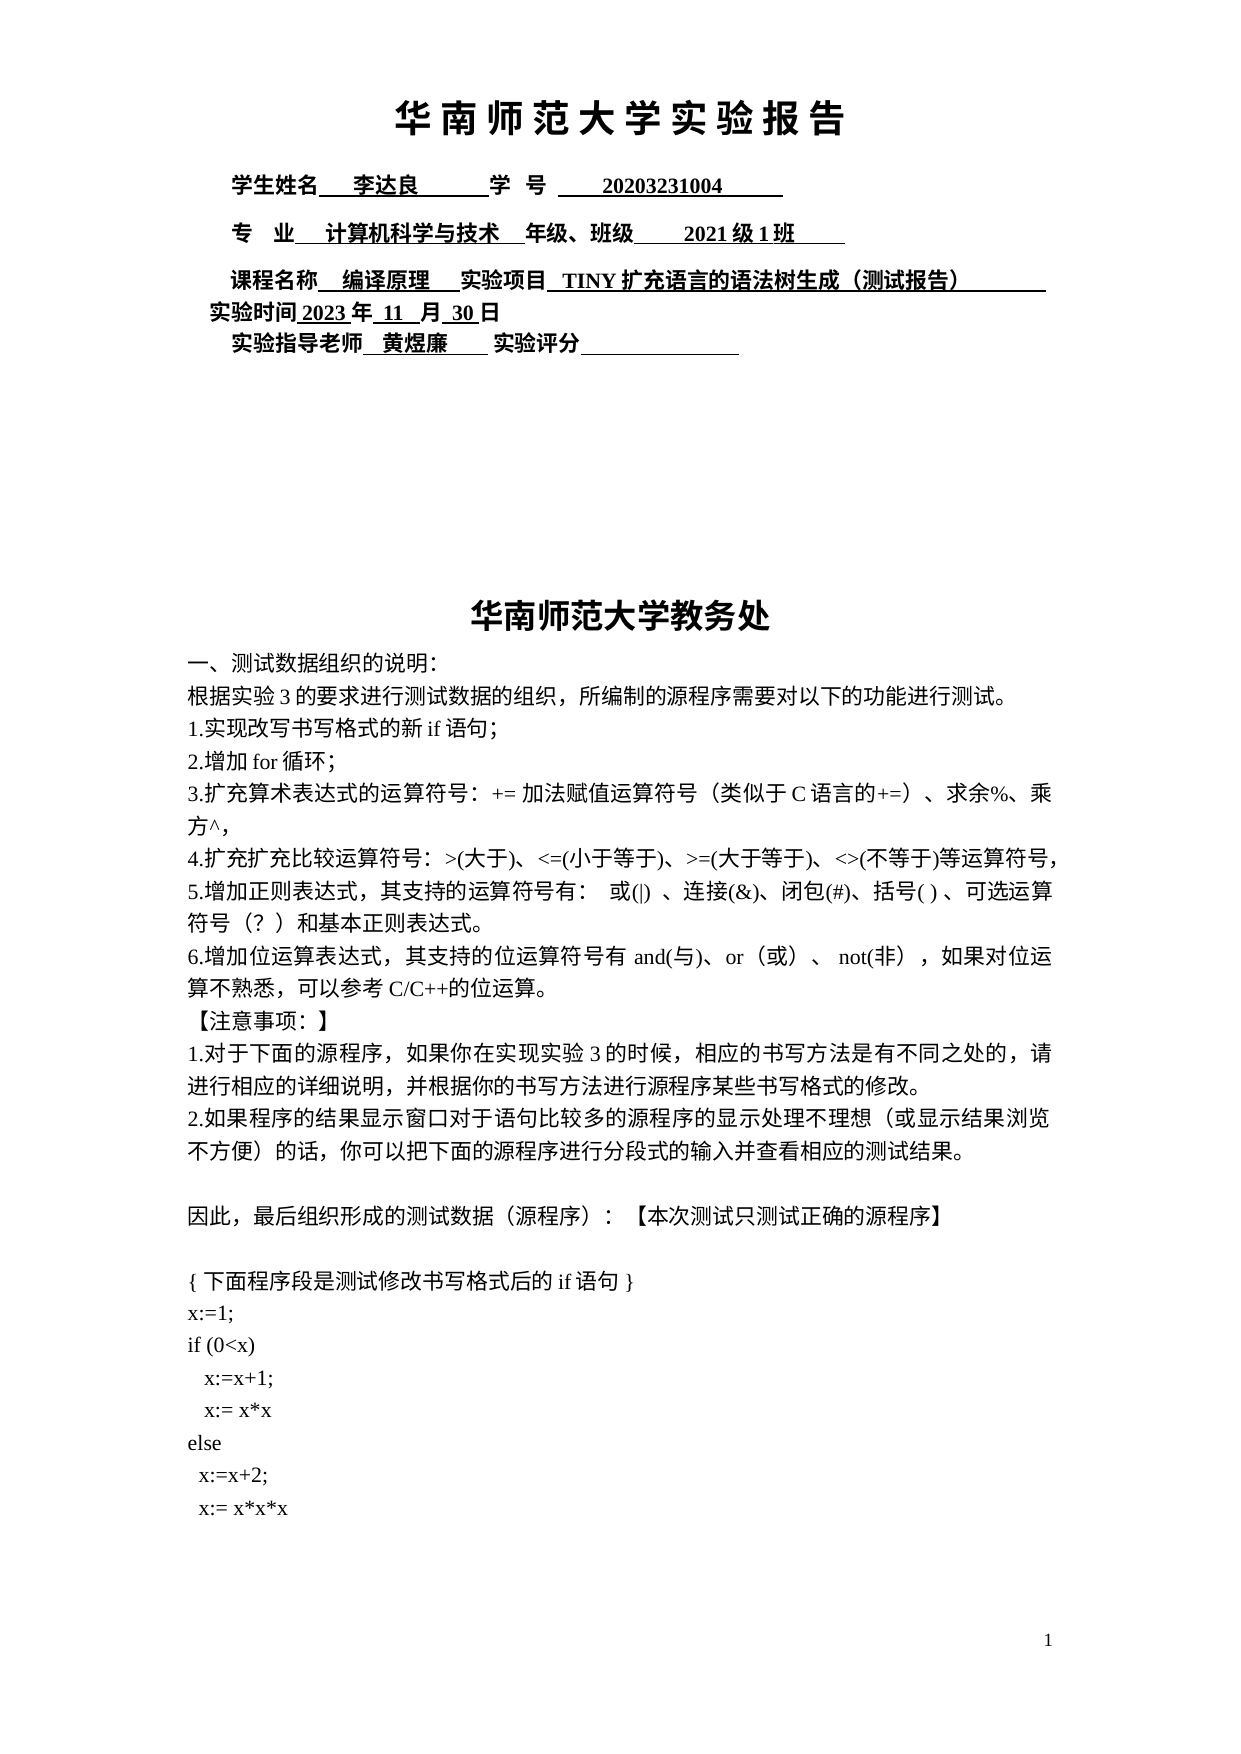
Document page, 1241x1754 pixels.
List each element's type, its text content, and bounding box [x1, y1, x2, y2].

text x:=x+1; [187, 1361, 1053, 1393]
text 2.增加for循环； [187, 743, 1053, 776]
text 【注意事项：】 [187, 1003, 1053, 1036]
text 因此，最后组织形成的测试数据（源程序）：【本次测试只测试正确的源程序】 [187, 1198, 1053, 1231]
text 1.实现改写书写格式的新if语句； [187, 711, 1053, 743]
text x:=x+2; [187, 1458, 1053, 1491]
text x:=1; [187, 1296, 1053, 1328]
text if (0<x) [187, 1328, 1053, 1361]
text 3.扩充算术表达式的运算符号：+= 加法赋值运算符号（类似于C语言的+=）、求余%、乘方^， [187, 776, 1053, 841]
text 4.扩充扩充比较运算符号：>(大于)、<=(小于等于)、>=(大于等于)、<>(不等于)等运算符号， [187, 841, 1053, 873]
text { 下面程序段是测试修改书写格式后的if语句 } [187, 1263, 1053, 1296]
text 2.如果程序的结果显示窗口对于语句比较多的源程序的显示处理不理想（或显示结果浏览不方便）的话，你可以把下面的源程序进行分段式的输入并查看相应的测试结果。 [187, 1101, 1053, 1166]
text else [187, 1426, 1053, 1458]
text 6.增加位运算表达式，其支持的位运算符号有 and(与)、or（或）、 not(非），如果对位运算不熟悉，可以参考C/C++的位运算。 [187, 938, 1053, 1003]
text x:= x*x*x [187, 1491, 1053, 1523]
text 1.对于下面的源程序，如果你在实现实验3的时候，相应的书写方法是有不同之处的，请进行相应的详细说明，并根据你的书写方法进行源程序某些书写格式的修改。 [187, 1036, 1053, 1101]
text x:= x*x [187, 1393, 1053, 1426]
text 华南师范大学教务处 [187, 581, 1053, 646]
text 一、测试数据组织的说明： [187, 646, 1053, 678]
text 5.增加正则表达式，其支持的运算符号有： 或(|) 、连接(&)、闭包(#)、括号( ) 、可选运算符号（？）和基本正则表达式。 [187, 873, 1053, 938]
text 根据实验3的要求进行测试数据的组织，所编制的源程序需要对以下的功能进行测试。 [187, 678, 1053, 711]
